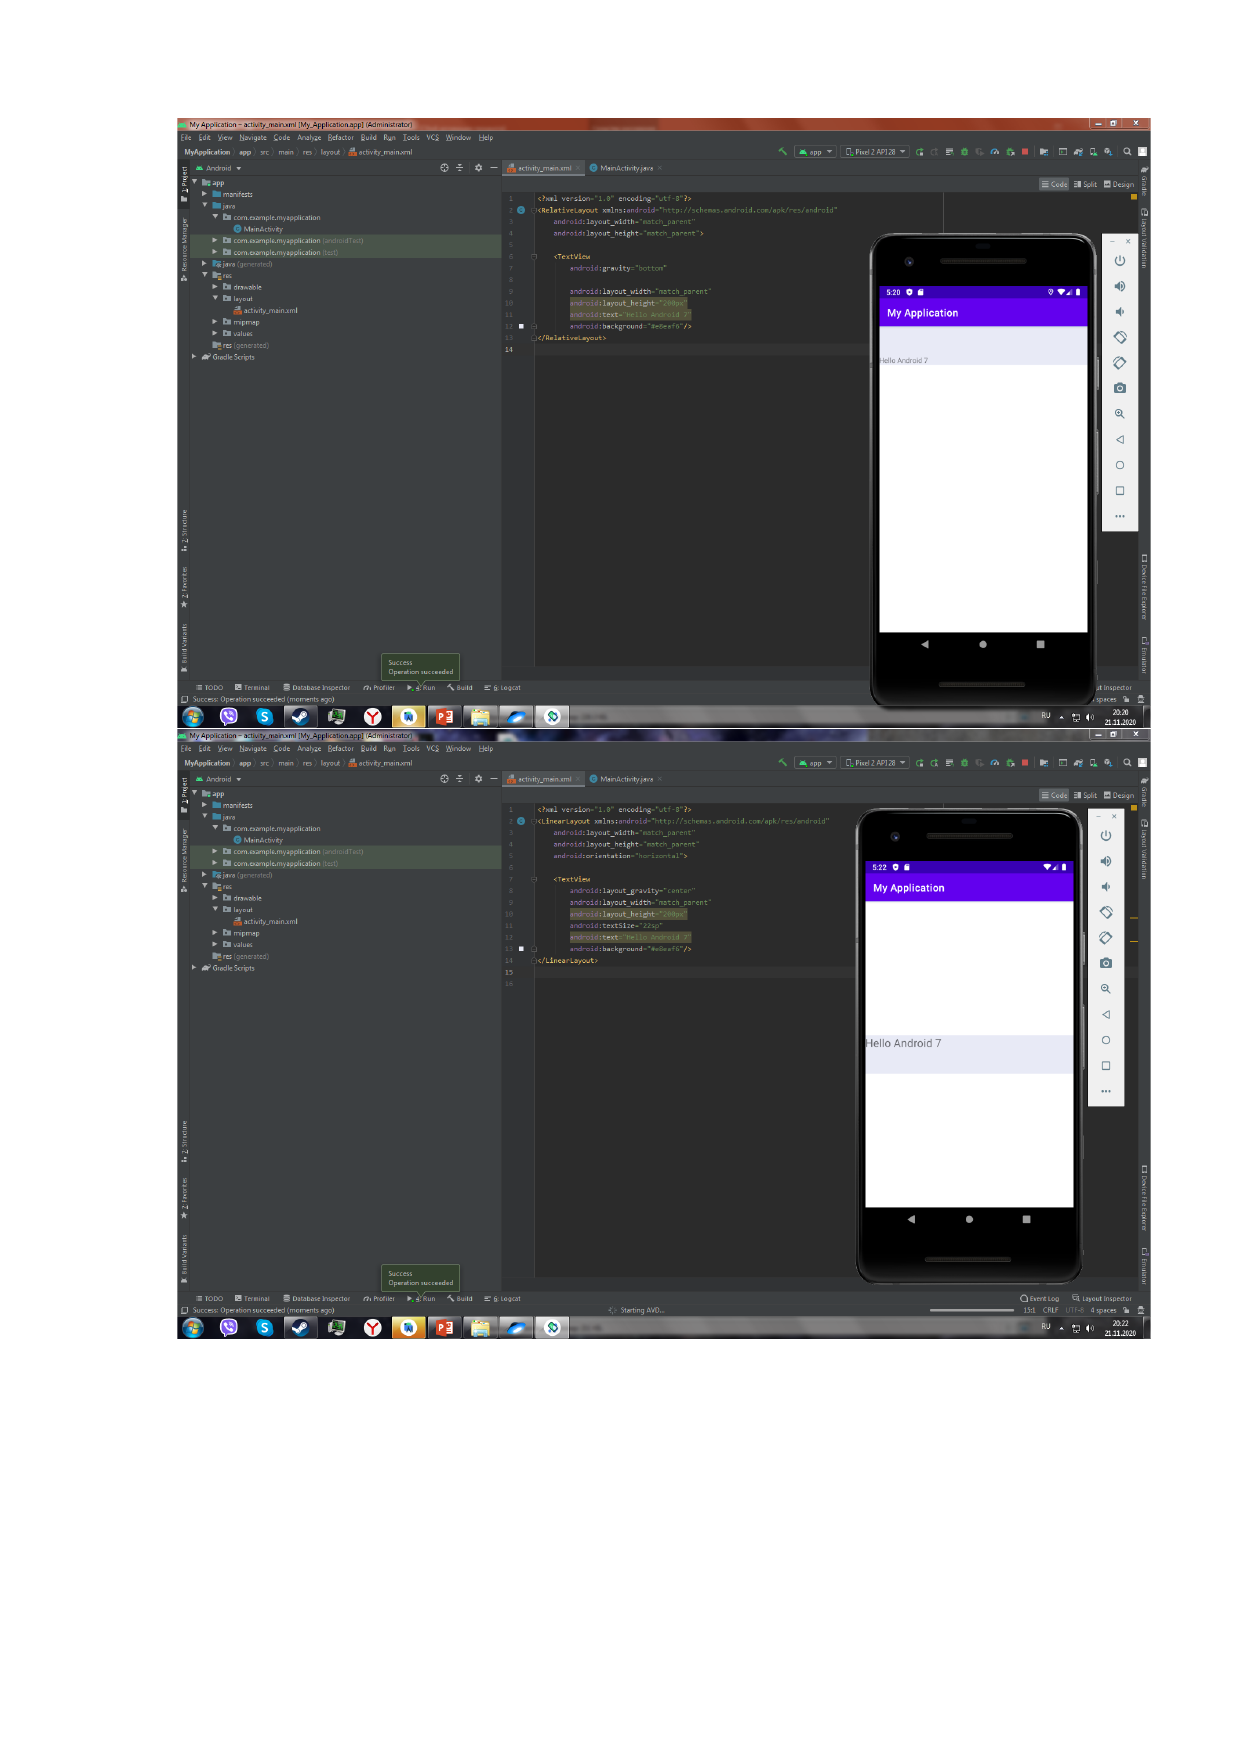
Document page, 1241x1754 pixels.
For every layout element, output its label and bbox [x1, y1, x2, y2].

picture [177, 729, 1151, 1339]
picture [177, 118, 1151, 728]
